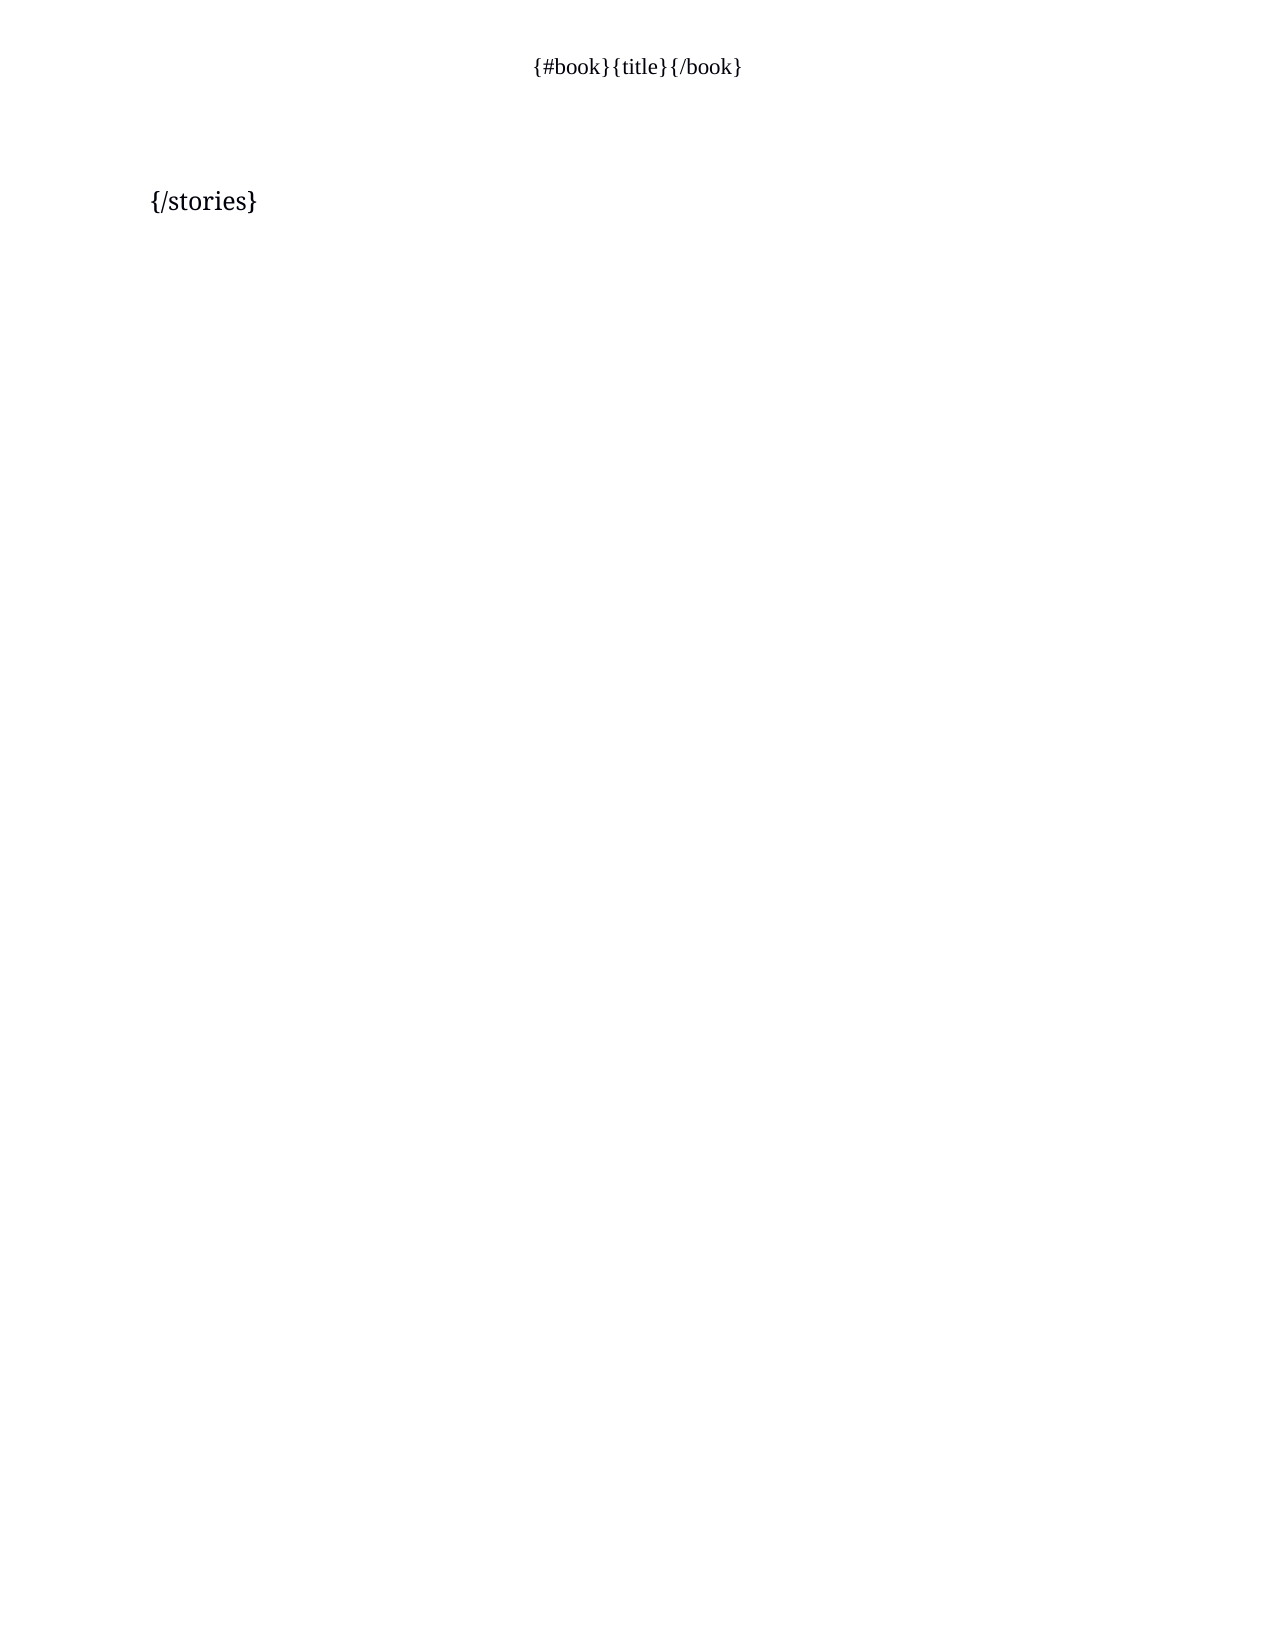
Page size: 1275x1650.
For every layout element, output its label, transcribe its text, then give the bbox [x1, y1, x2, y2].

text {/stories} [150, 184, 1125, 218]
